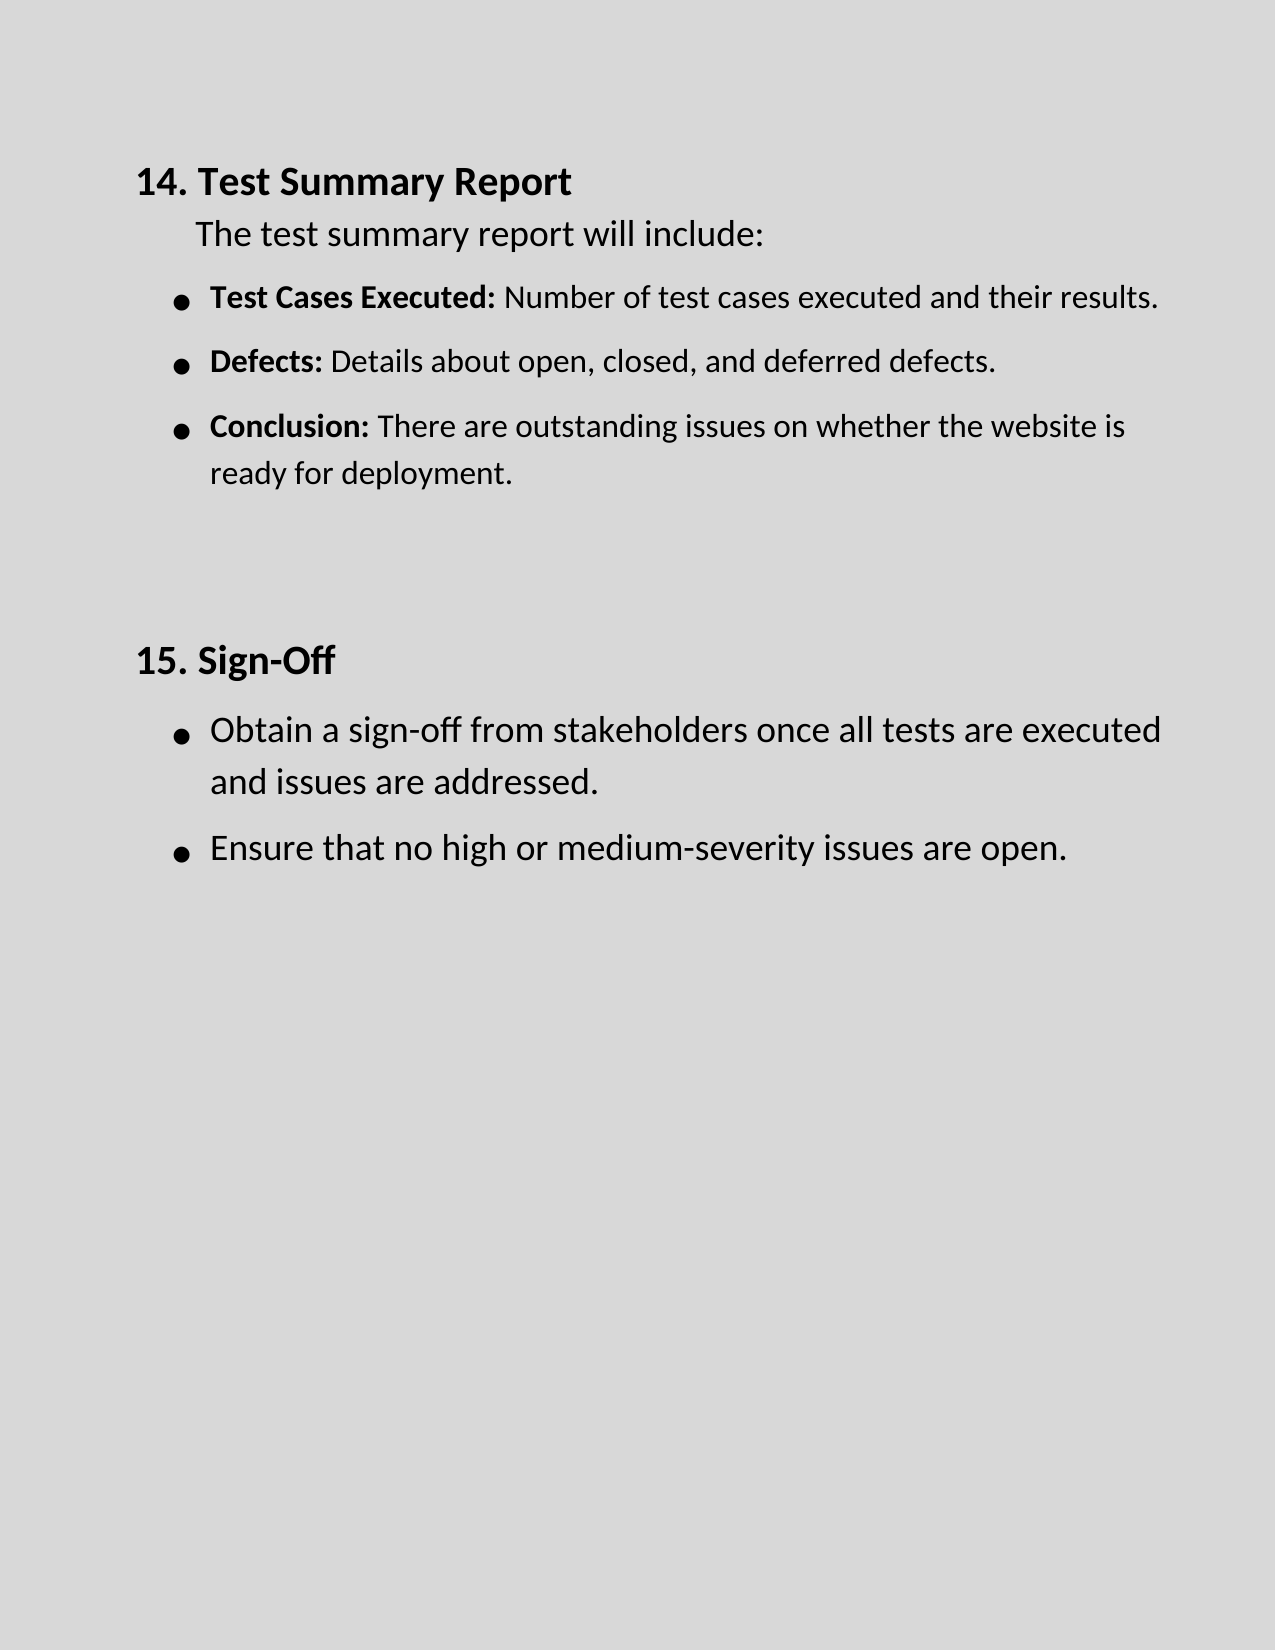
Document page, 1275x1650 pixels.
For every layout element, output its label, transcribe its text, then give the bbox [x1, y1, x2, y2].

list Obtain a sign-off from stakeholders once all tests are executed and issues are addressed. [172, 706, 1200, 803]
text 15. Sign-Off [60, 634, 1200, 685]
list Test Cases Executed: Number of test cases executed and their results. [172, 276, 1200, 320]
list Defects: Details about open, closed, and deferred defects. [172, 340, 1200, 384]
text 14. Test Summary Report The test summary report will include: [60, 155, 1200, 256]
list Ensure that no high or medium-severity issues are open. [172, 824, 1200, 872]
list Conclusion: There are outstanding issues on whether the website is ready for deployment. [172, 405, 1200, 493]
